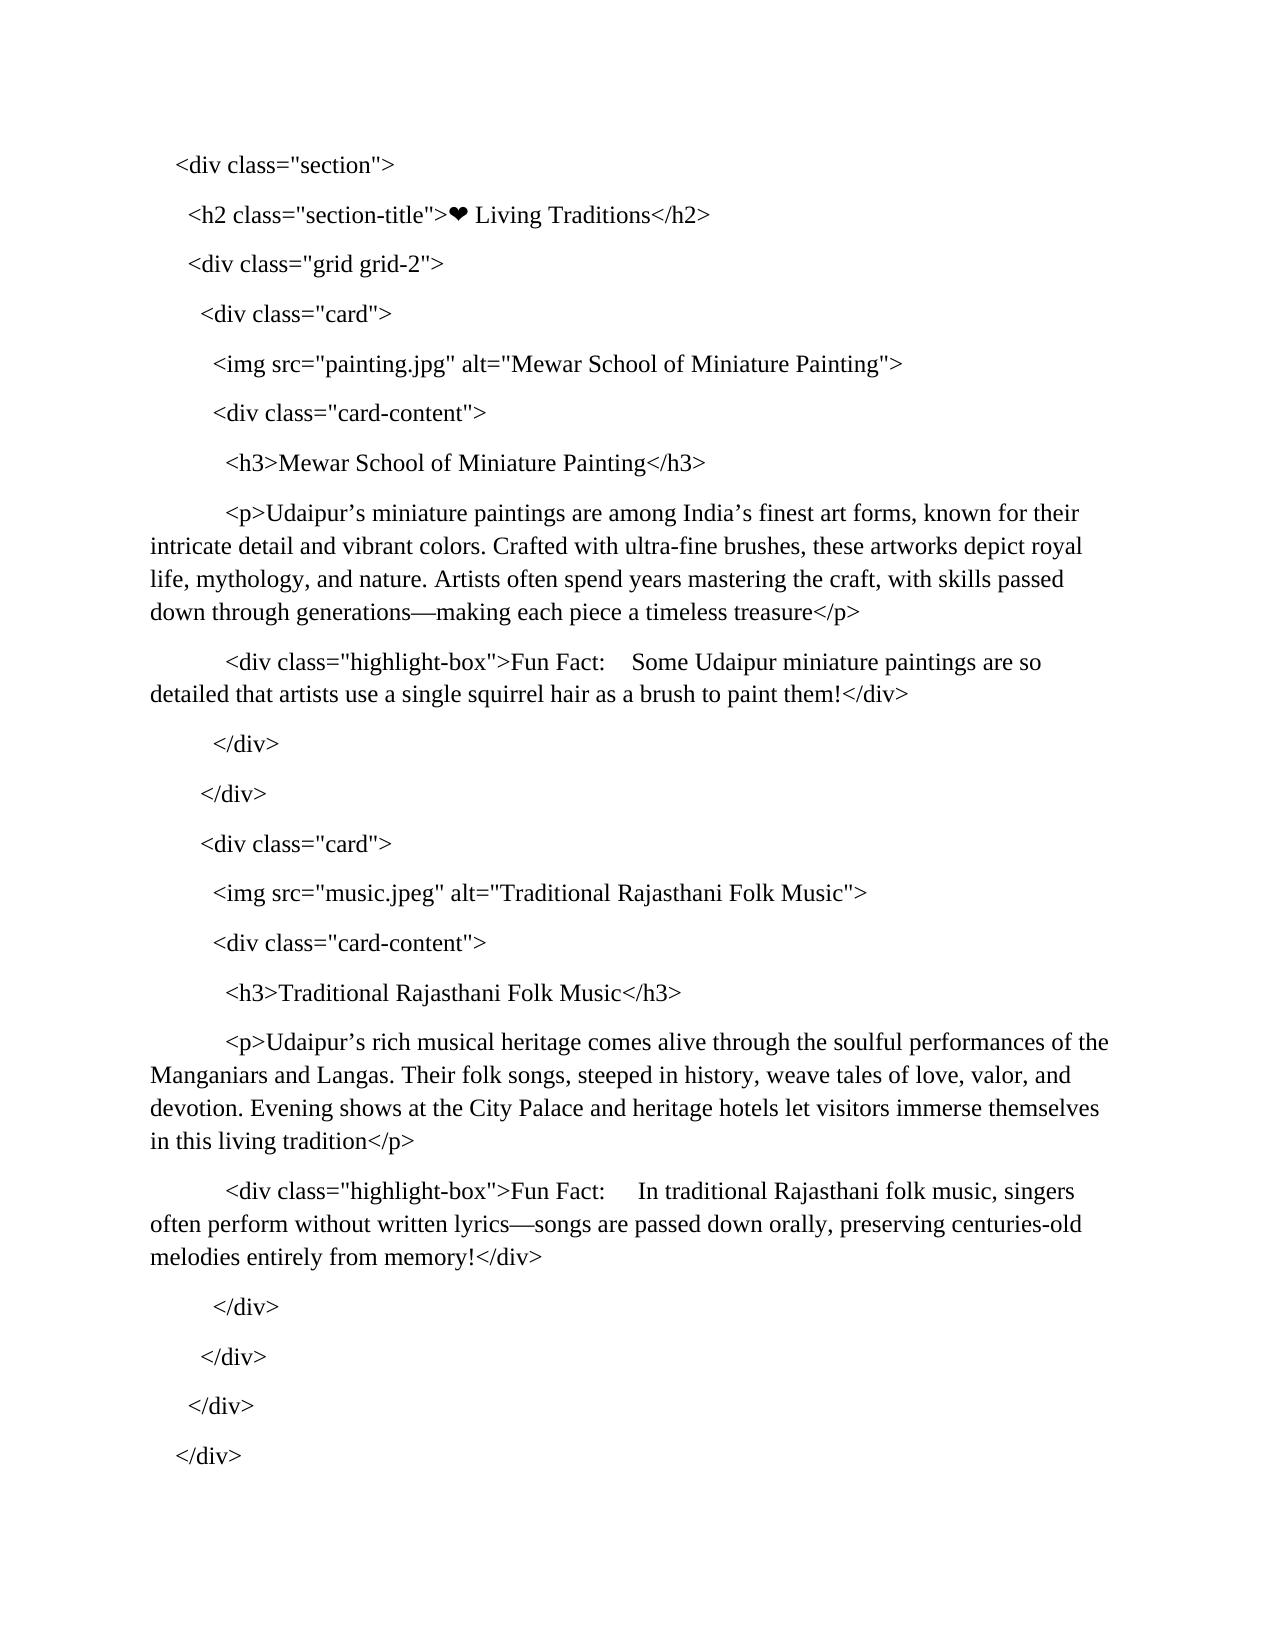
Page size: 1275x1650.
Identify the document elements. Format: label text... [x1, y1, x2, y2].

text </div> [150, 1342, 1125, 1370]
text <p>Udaipur’s miniature paintings are among India’s finest art forms, known for their intricate detail and vibrant colors. Crafted with ultra-fine brushes, these artworks depict royal life, mythology, and nature. Artists often spend years mastering the craft, with skills passed down through generations—making each piece a timeless treasure</p> [150, 498, 1125, 626]
text </div> [150, 1391, 1125, 1420]
text <div class="card-content"> [150, 928, 1125, 957]
text </div> [150, 729, 1125, 758]
text </div> [150, 1441, 1125, 1470]
text <div class="highlight-box">Fun Fact: 🎵 In traditional Rajasthani folk music, singers often perform without written lyrics—songs are passed down orally, preserving centuries-old melodies entirely from memory!</div> [150, 1176, 1125, 1271]
text <p>Udaipur’s rich musical heritage comes alive through the soulful performances of the Manganiars and Langas. Their folk songs, steeped in history, weave tales of love, valor, and devotion. Evening shows at the City Palace and heritage hotels let visitors immerse themselves in this living tradition</p> [150, 1027, 1125, 1155]
text </div> [150, 779, 1125, 808]
text <h3>Mewar School of Miniature Painting</h3> [150, 448, 1125, 477]
text <img src="painting.jpg" alt="Mewar School of Miniature Painting"> [150, 349, 1125, 377]
text <h3>Traditional Rajasthani Folk Music</h3> [150, 978, 1125, 1006]
text <h2 class="section-title">❤️ Living Traditions</h2> [150, 200, 1125, 228]
text <div class="card"> [150, 299, 1125, 328]
text <img src="music.jpeg" alt="Traditional Rajasthani Folk Music"> [150, 878, 1125, 907]
text <div class="grid grid-2"> [150, 249, 1125, 278]
text <div class="highlight-box">Fun Fact: 🎨Some Udaipur miniature paintings are so detailed that artists use a single squirrel hair as a brush to paint them!</div> [150, 647, 1125, 708]
text <div class="card-content"> [150, 398, 1125, 427]
text <div class="card"> [150, 829, 1125, 857]
text <div class="section"> [150, 150, 1125, 179]
text </div> [150, 1292, 1125, 1321]
